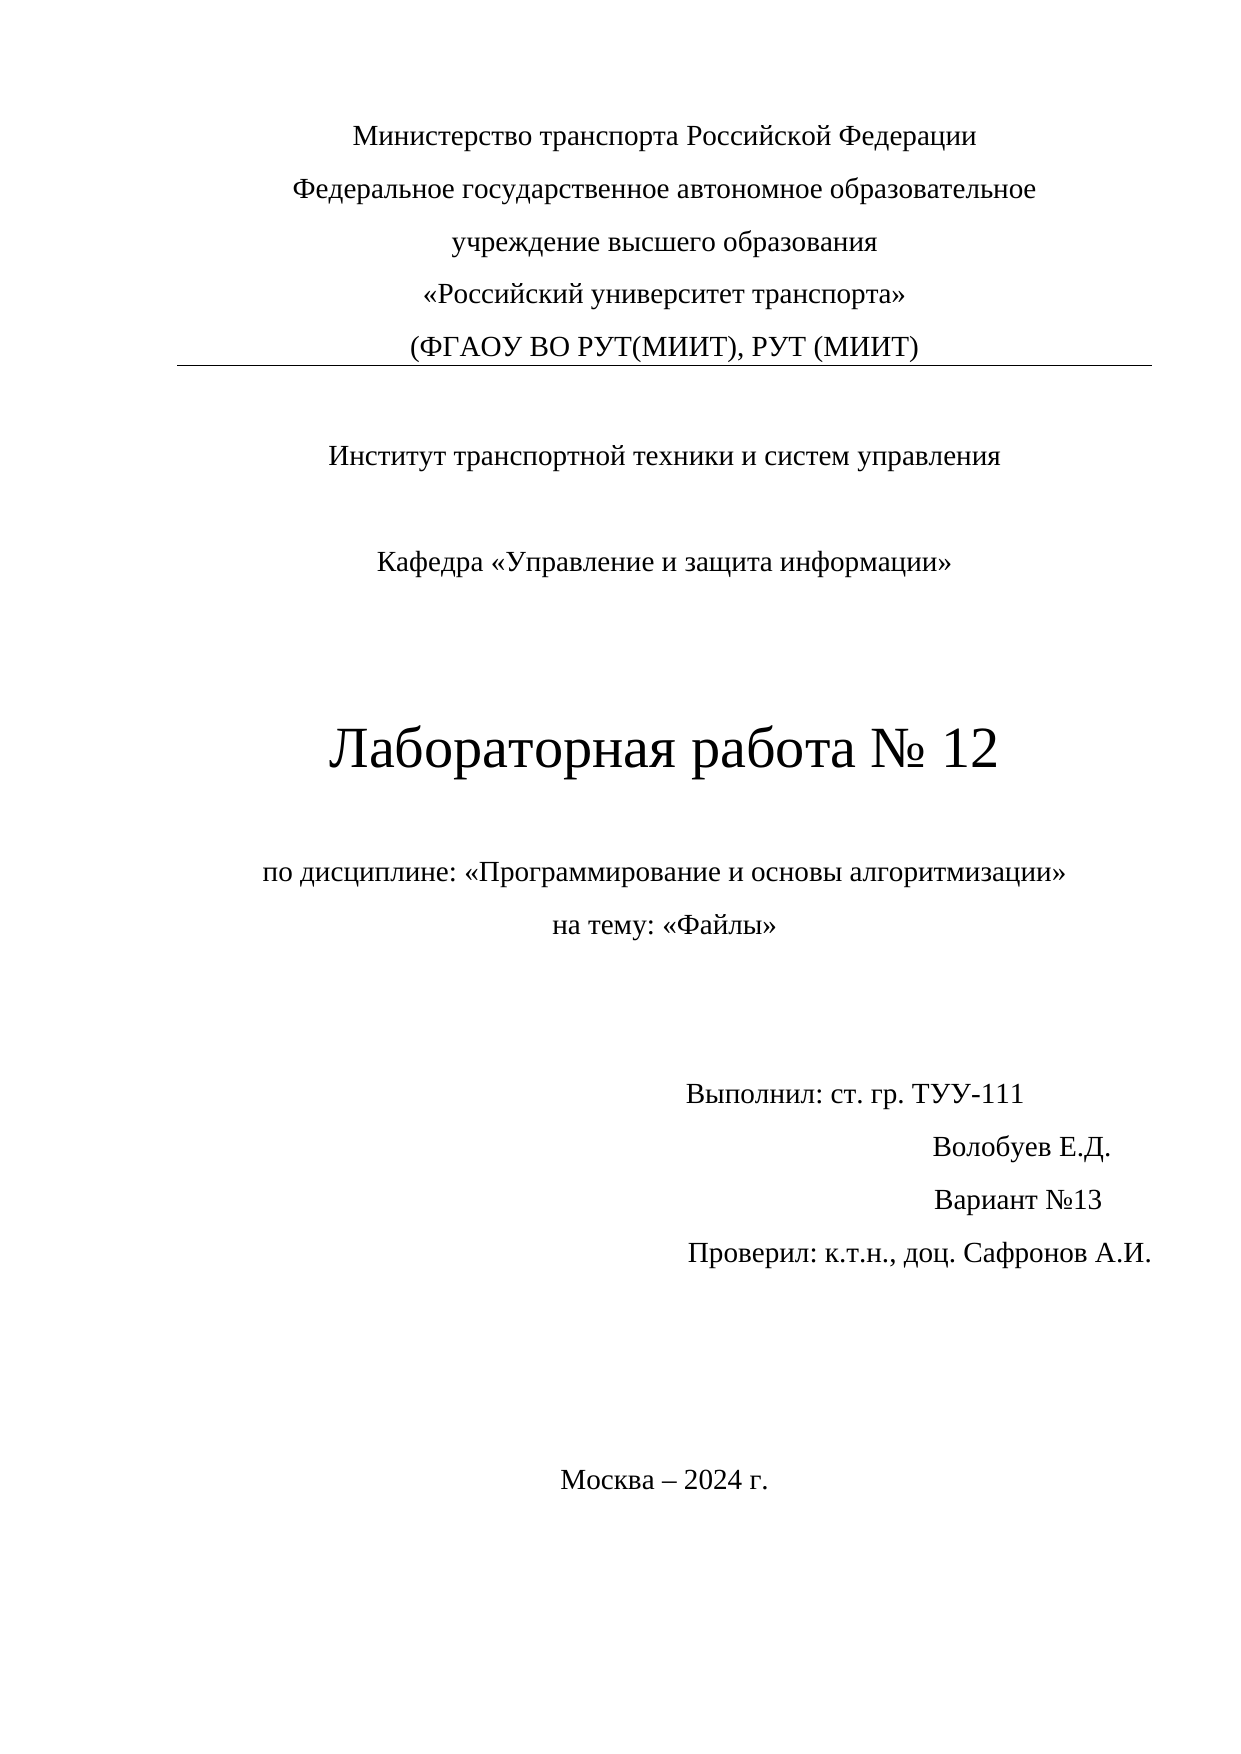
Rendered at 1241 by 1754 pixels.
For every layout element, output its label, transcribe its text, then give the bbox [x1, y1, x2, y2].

text Кафедра «Управление и защита информации» [177, 544, 1152, 577]
text Волобуев Е.Д. [753, 1129, 1152, 1163]
text Федеральное государственное автономное образовательное [177, 171, 1152, 204]
text на тему: «Файлы» [177, 907, 1152, 941]
text «Российский университет транспорта» [177, 277, 1152, 310]
text Москва – 2024 г. [177, 1462, 1152, 1495]
text (ФГАОУ ВО РУТ(МИИТ), РУТ (МИИТ) [177, 329, 1152, 365]
text Институт транспортной техники и систем управления [177, 438, 1152, 472]
text по дисциплине: «Программирование и основы алгоритмизации» [177, 854, 1152, 888]
text Вариант №13 [753, 1182, 1152, 1216]
text Выполнил: ст. гр. ТУУ-111 [177, 1076, 1152, 1110]
text Лабораторная работа № 12 [177, 713, 1152, 780]
text Министерство транспорта Российской Федерации [177, 118, 1152, 152]
text учреждение высшего образования [177, 224, 1152, 257]
text Проверил: к.т.н., доц. Сафронов А.И. [177, 1235, 1152, 1268]
